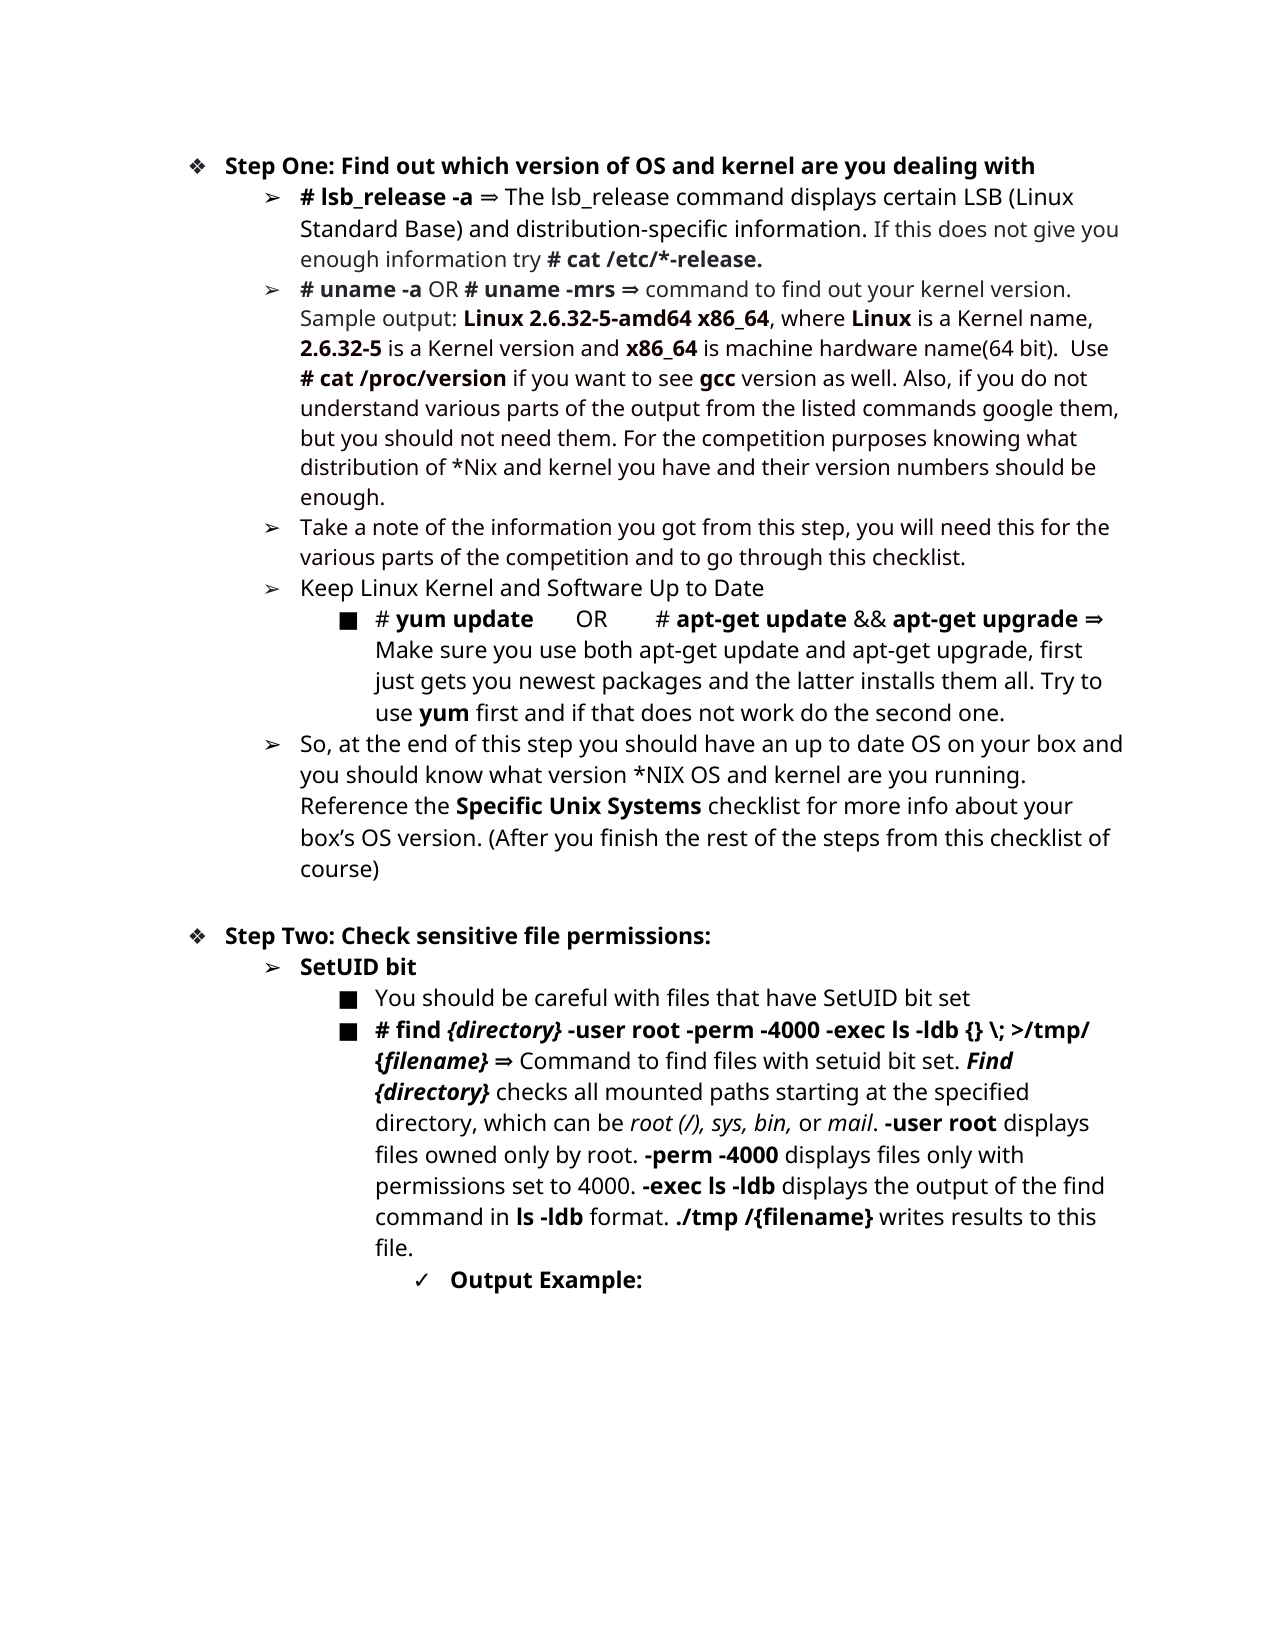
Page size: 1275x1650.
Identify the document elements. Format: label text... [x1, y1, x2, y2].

list # uname -a OR # uname -mrs ⇒ command to find out your kernel version. Sample output: Linux 2.6.32-5-amd64 x86_64, where Linux is a Kernel name, 2.6.32-5 is a Kernel version and x86_64 is machine hardware name(64 bit). Use # cat /proc/version if you want to see gcc version as well. Also, if you do not understand various parts of the output from the listed commands google them, but you should not need them. For the competition purposes knowing what distribution of *Nix and kernel you have and their version numbers should be enough. [262, 273, 1125, 512]
list So, at the end of this step you should have an up to date OS on your box and you should know what version *NIX OS and kernel are you running. Reference the Specific Unix Systems checklist for more info about your box’s OS version. (After you finish the rest of the steps from this checklist of course) [262, 728, 1125, 884]
list Take a note of the information you got from this step, you will need this for the various parts of the competition and to go through this checklist. [967, 512, 1125, 571]
list # lsb_release -a ⇒ The lsb_release command displays certain LSB (Linux Standard Base) and distribution-specific information. If this does not give you enough information try # cat /etc/*-release. [262, 181, 1125, 273]
list Keep Linux Kernel and Software Up to Date [262, 571, 1125, 603]
list Step One: Find out which version of OS and kernel are you dealing with [187, 150, 1125, 181]
list Step Two: Check sensitive file permissions: [187, 920, 1125, 951]
list SetUID bit [262, 951, 1125, 982]
list Output Example: [412, 1264, 1125, 1295]
list You should be careful with files that have SetUID bit set [337, 982, 1125, 1014]
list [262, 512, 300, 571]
list # yum update OR # apt-get update && apt-get upgrade ⇒ Make sure you use both apt-get update and apt-get upgrade, first just gets you newest packages and the latter installs them all. Try to use yum first and if that does not work do the second one. [337, 603, 1125, 728]
list # find {directory} -user root -perm -4000 -exec ls -ldb {} \; >/tmp/ {filename} ⇒ Command to find files with setuid bit set. Find {directory} checks all mounted paths starting at the specified directory, which can be root (/), sys, bin, or mail. -user root displays files owned only by root. -perm -4000 displays files only with permissions set to 4000. -exec ls -ldb displays the output of the find command in ls -ldb format. ./tmp /{filename} writes results to this file. [337, 1014, 1125, 1264]
